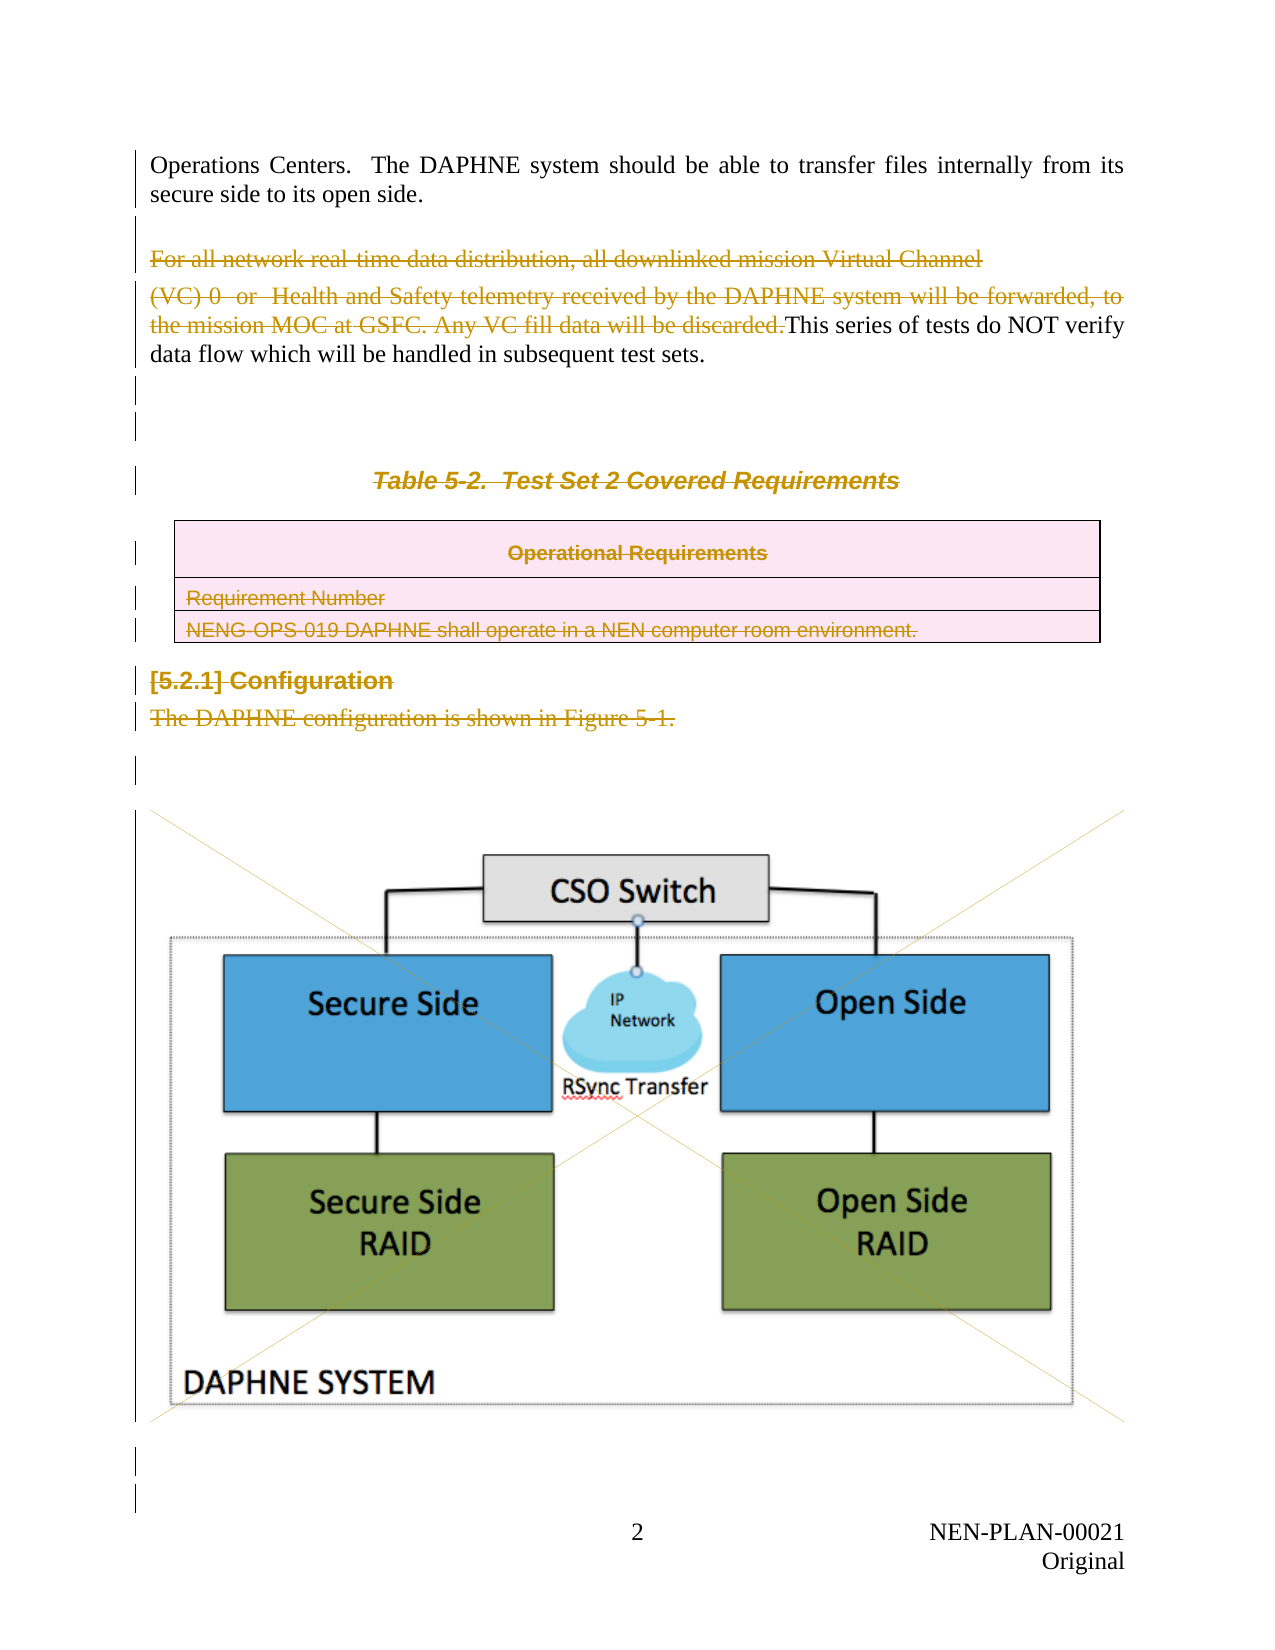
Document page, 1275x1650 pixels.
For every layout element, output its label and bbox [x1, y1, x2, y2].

picture [153, 1117, 1122, 1422]
picture [640, 811, 1125, 1421]
picture [153, 810, 1122, 1115]
picture [150, 811, 635, 1421]
